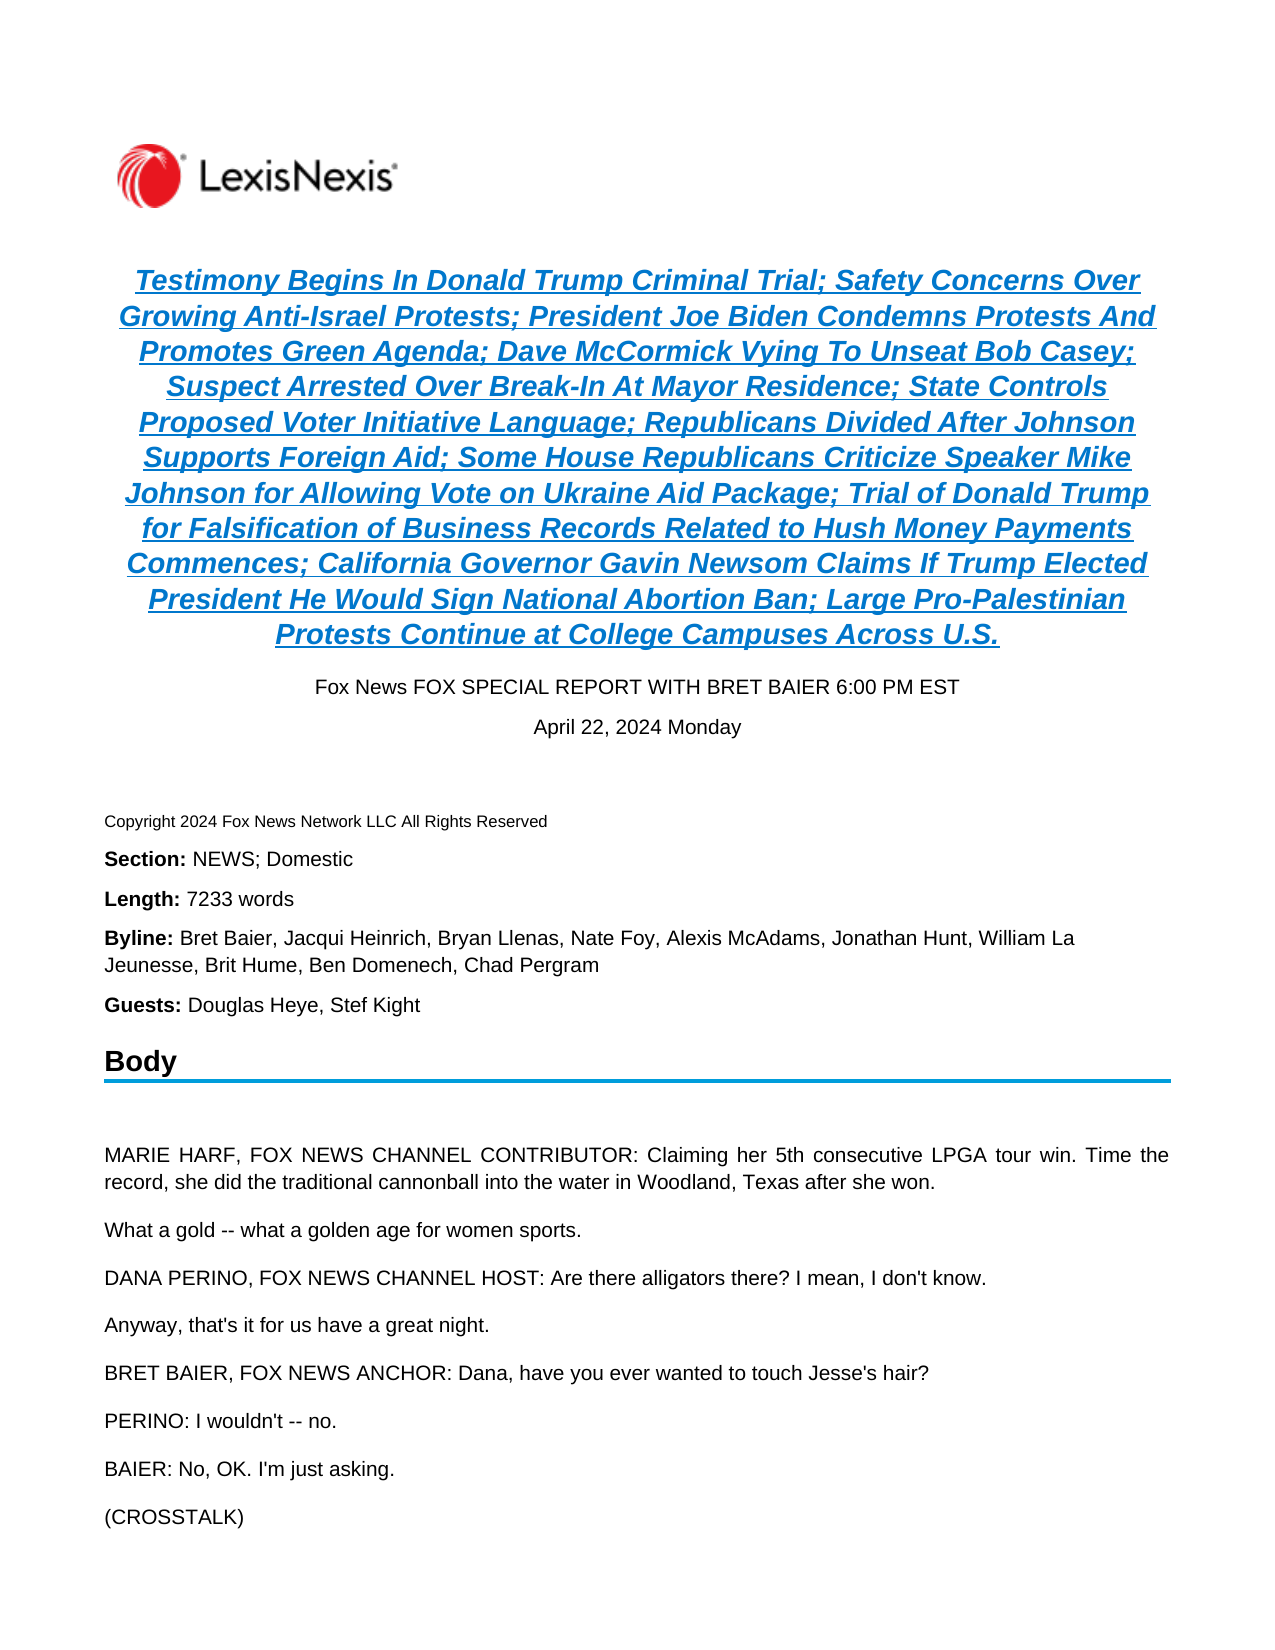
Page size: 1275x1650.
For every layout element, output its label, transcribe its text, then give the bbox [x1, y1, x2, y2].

text April 22, 2024 Monday [104, 711, 1171, 738]
picture [104, 144, 412, 208]
text What a gold -- what a golden age for women sports. [104, 1214, 1171, 1241]
text Length: 7233 words [104, 883, 1171, 911]
subtitle Testimony Begins In Donald Trump Criminal Trial; Safety Concerns Over Growing Anti-Israel Protests; President Joe Biden Condemns Protests And Promotes Green Agenda; Dave McCormick Vying To Unseat Bob Casey; Suspect Arrested Over Break-In At Mayor Residence; State Controls Proposed Voter Initiative Language; Republicans Divided After Johnson Supports Foreign Aid; Some House Republicans Criticize Speaker Mike Johnson for Allowing Vote on Ukraine Aid Package; Trial of Donald Trump for Falsification of Business Records Related to Hush Money Payments Commences; California Governor Gavin Newsom Claims If Trump Elected President He Would Sign National Abortion Ban; Large Pro-Palestinian Protests Continue at College Campuses Across U.S. [104, 261, 1171, 651]
text Byline: Bret Baier, Jacqui Heinrich, Bryan Llenas, Nate Foy, Alexis McAdams, Jonathan Hunt, William La Jeunesse, Brit Hume, Ben Domenech, Chad Pergram [104, 923, 1171, 977]
text BAIER: No, OK. I'm just asking. [104, 1454, 1171, 1481]
text Fox News FOX SPECIAL REPORT WITH BRET BAIER 6:00 PM EST [104, 672, 1171, 699]
text Copyright 2024 Fox News Network LLC All Rights Reserved [104, 780, 1171, 831]
text (CROSSTALK) [104, 1502, 1171, 1529]
text DANA PERINO, FOX NEWS CHANNEL HOST: Are there alligators there? I mean, I don't know. [104, 1262, 1171, 1289]
text PERINO: I wouldn't -- no. [104, 1406, 1171, 1433]
text Guests: Douglas Heye, Stef Kight [104, 990, 1171, 1017]
text MARIE HARF, FOX NEWS CHANNEL CONTRIBUTOR: Claiming her 5th consecutive LPGA tour win. Time the record, she did the traditional cannonball into the water in Woodland, Texas after she won. [104, 1139, 1171, 1193]
text Section: NEWS; Domestic [104, 844, 1171, 871]
text BRET BAIER, FOX NEWS ANCHOR: Dana, have you ever wanted to touch Jesse's hair? [104, 1358, 1171, 1385]
text Anyway, that's it for us have a great night. [104, 1310, 1171, 1337]
text Body [104, 1042, 1171, 1077]
